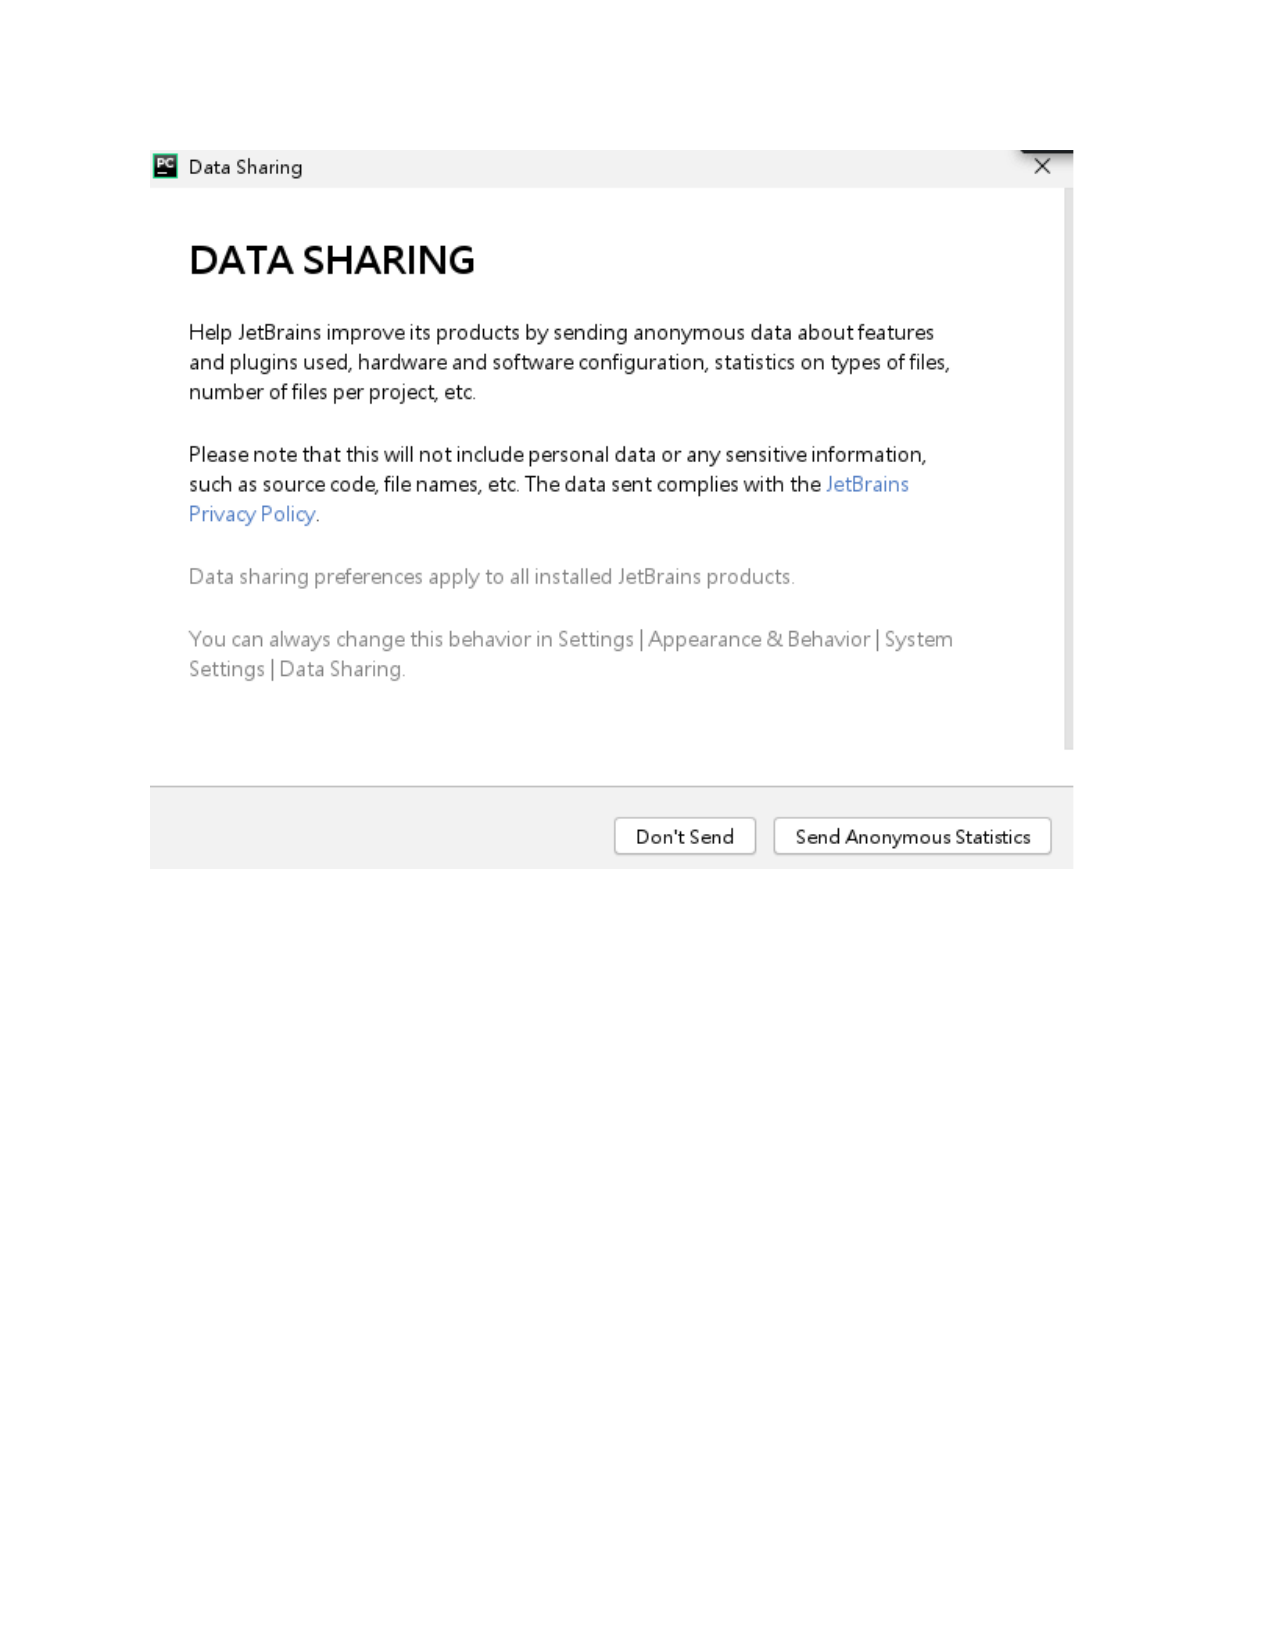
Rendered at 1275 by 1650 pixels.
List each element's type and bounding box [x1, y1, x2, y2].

picture [150, 150, 1074, 869]
